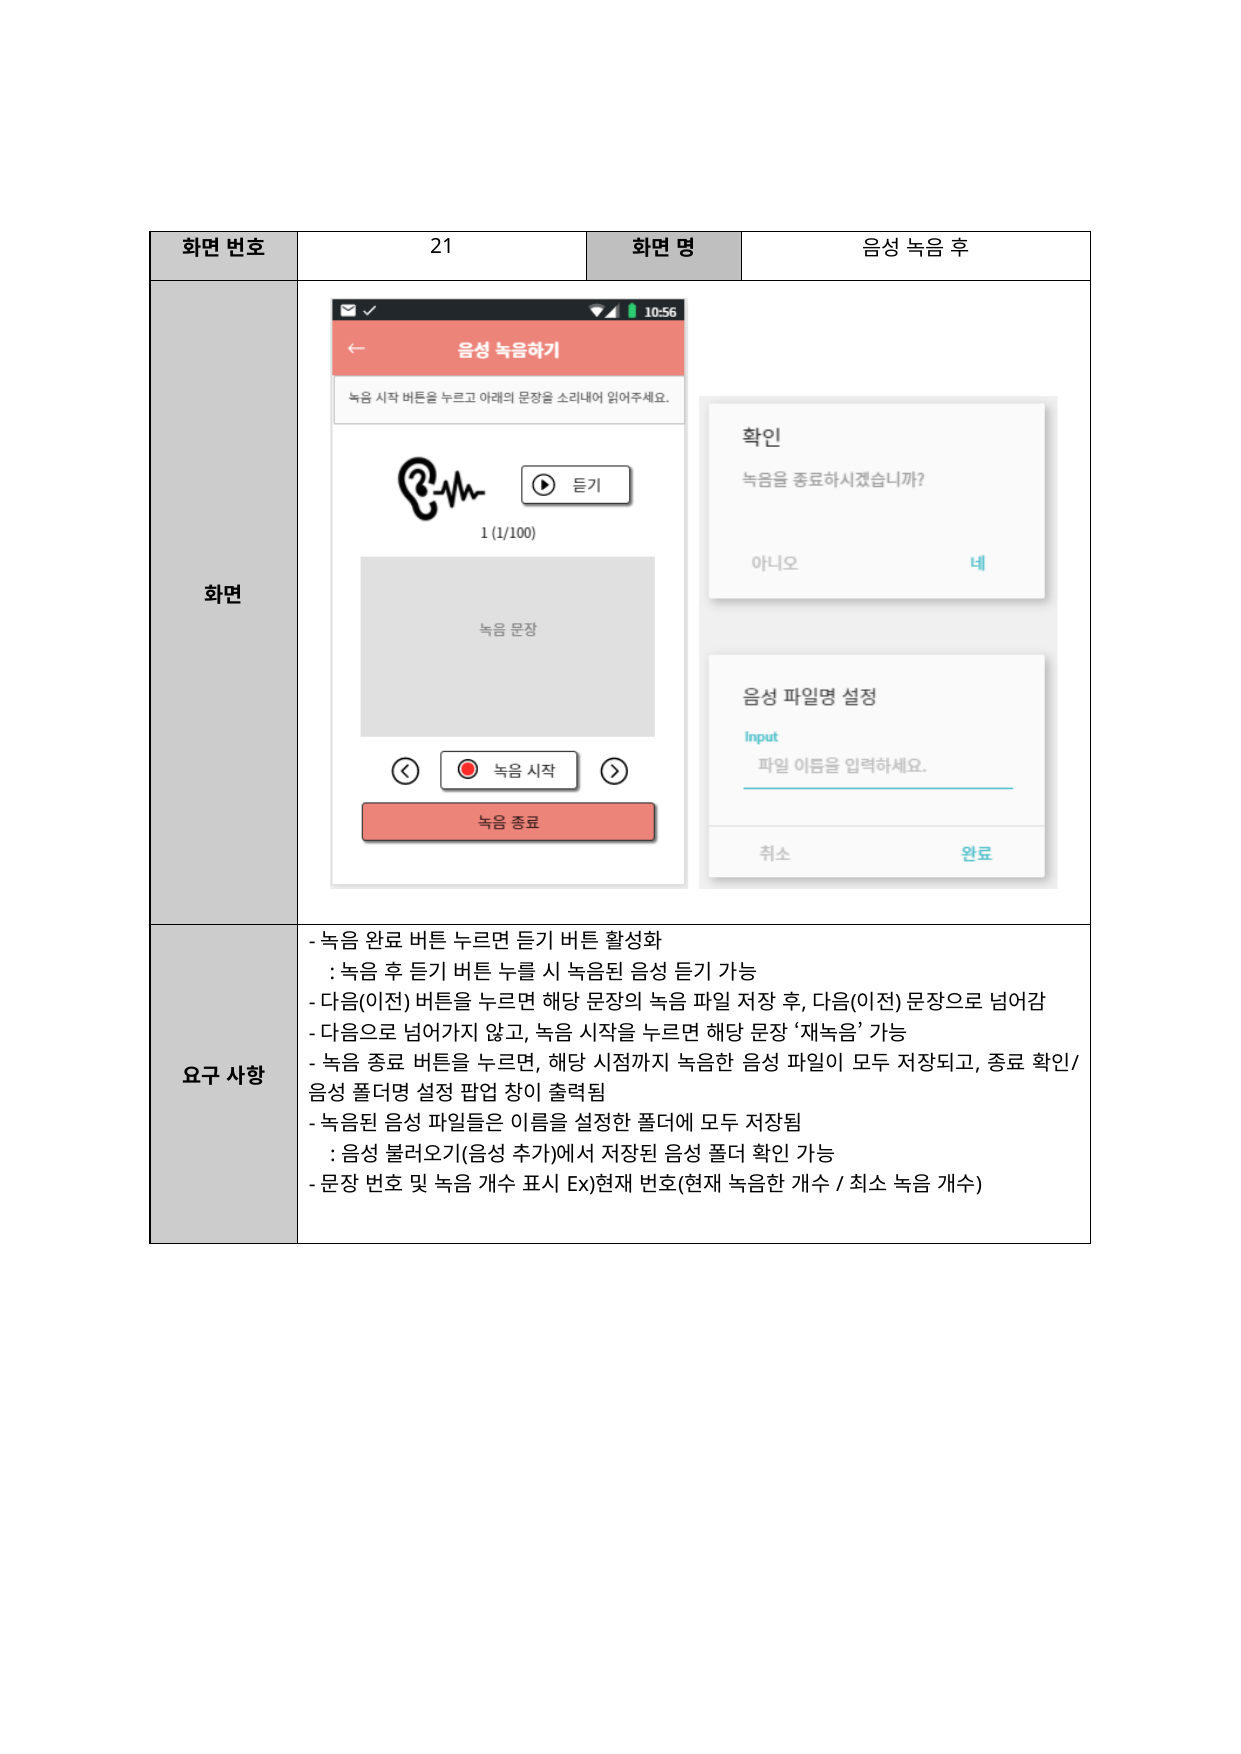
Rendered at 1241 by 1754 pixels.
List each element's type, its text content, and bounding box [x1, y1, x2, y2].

table_cell 화면 [151, 281, 297, 924]
table_header 음성 녹음 후 [742, 232, 1090, 280]
picture [330, 298, 689, 889]
picture [699, 396, 1058, 889]
table_header 화면 명 [587, 232, 741, 280]
table_header 21 [298, 232, 586, 280]
table_cell - 녹음 완료 버튼 누르면 듣기 버튼 활성화 : 녹음 후 듣기 버튼 누를 시 녹음된 음성 듣기 가능 - 다음(이전) 버튼을 누르면 해당 문장의 녹음 파일 저장 후, 다음(이전) 문장으로 넘어감 - 다음으로 넘어가지 않고, 녹음 시작을 누르면 해당 문장 ‘재녹음’ 가능 - 녹음 종료 버튼을 누르면, 해당 시점까지 녹음한 음성 파일이 모두 저장되고, 종료 확인/음성 폴더명 설정 팝업 창이 출력됨 - 녹음된 음성 파일들은 이름을 설정한 폴더에 모두 저장됨 : 음성 불러오기(음성 추가)에서 저장된 음성 폴더 확인 가능 - 문장 번호 및 녹음 개수 표시 Ex)현재 번호(현재 녹음한 개수 / 최소 녹음 개수) [298, 925, 1090, 1243]
table_cell 요구 사항 [151, 925, 297, 1243]
table_header 화면 번호 [151, 232, 297, 280]
table_cell [298, 281, 1090, 924]
